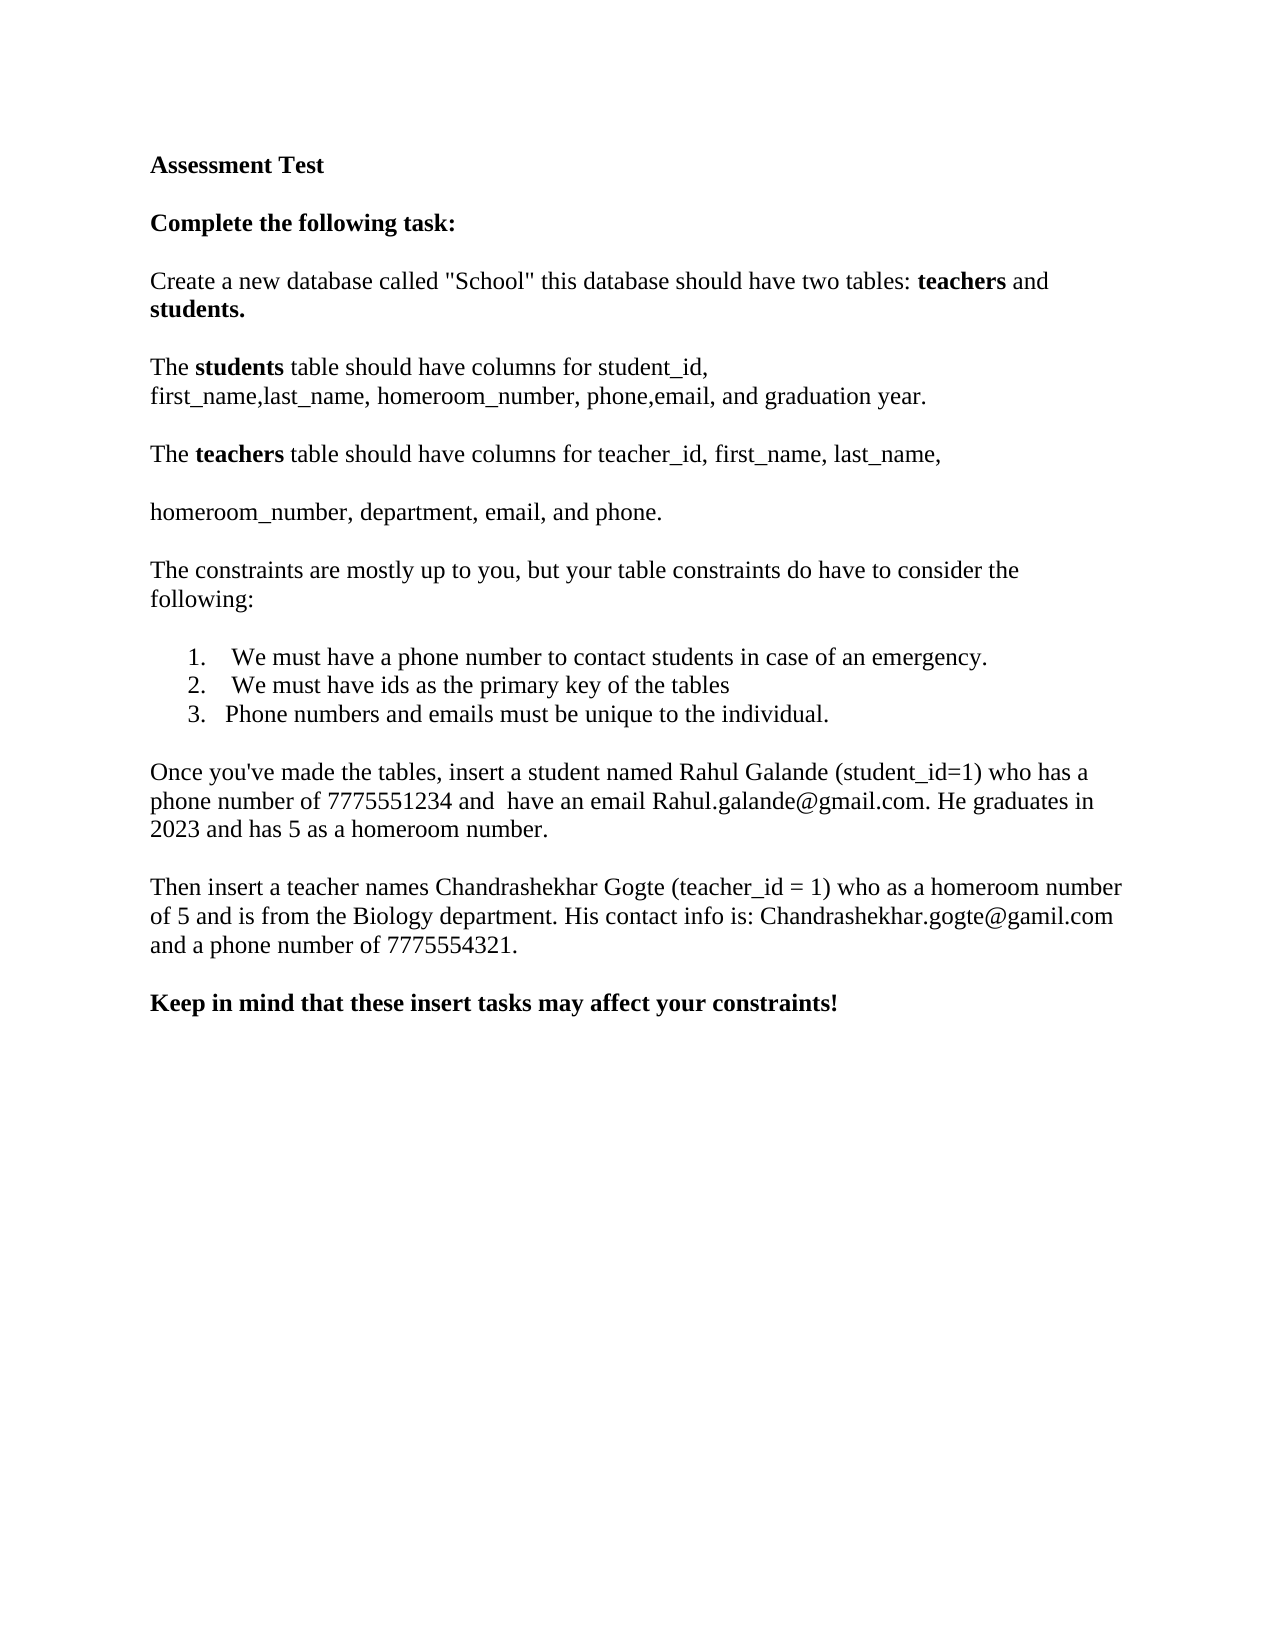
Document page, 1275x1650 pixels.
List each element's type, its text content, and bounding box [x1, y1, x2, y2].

list Phone numbers and emails must be unique to the individual. [187, 699, 1125, 728]
text The constraints are mostly up to you, but your table constraints do have to consider the following: [150, 555, 1125, 612]
text The teachers table should have columns for teacher_id, first_name, last_name, [150, 439, 1125, 468]
text Once you've made the tables, insert a student named Rahul Galande (student_id=1) who has a phone number of 7775551234 and have an email Rahul.galande@gmail.com. He graduates in 2023 and has 5 as a homeroom number. [150, 757, 1125, 843]
text The students table should have columns for student_id, first_name,last_name, homeroom_number, phone,email, and graduation year. [150, 352, 1125, 410]
text homeroom_number, department, email, and phone. [150, 497, 1125, 526]
text Create a new database called "School" this database should have two tables: teachers and students. [150, 266, 1125, 323]
text Complete the following task: [150, 208, 1125, 237]
text Assessment Test [150, 150, 1125, 179]
text Then insert a teacher names Chandrashekhar Gogte (teacher_id = 1) who as a homeroom number of 5 and is from the Biology department. His contact info is: Chandrashekhar.gogte@gamil.com and a phone number of 7775554321. [150, 872, 1125, 959]
list We must have ids as the primary key of the tables [187, 670, 1125, 699]
text Keep in mind that these insert tasks may affect your constraints! [150, 988, 1125, 1017]
list We must have a phone number to contact students in case of an emergency. [187, 642, 1125, 670]
